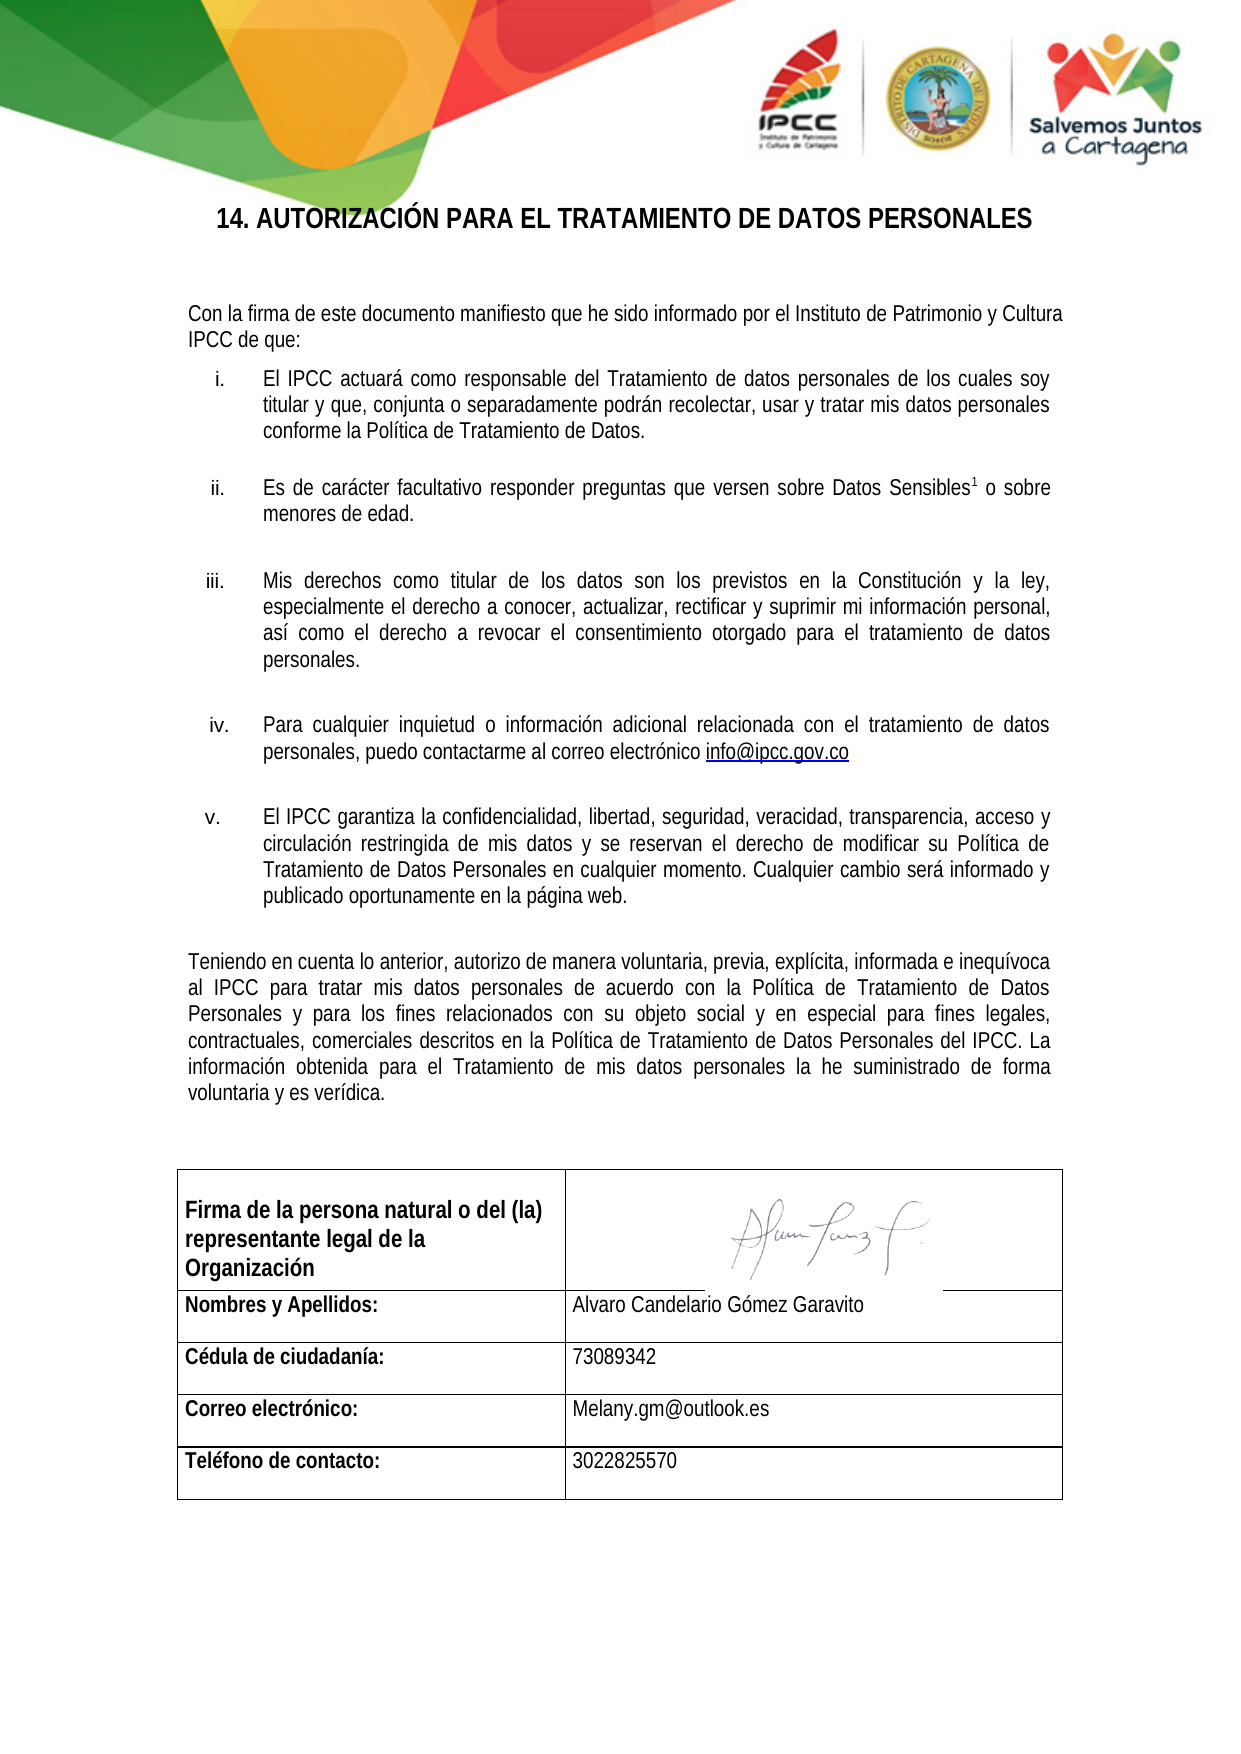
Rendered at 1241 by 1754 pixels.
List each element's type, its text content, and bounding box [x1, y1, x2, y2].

table_cell Melany.gm@outlook.es [566, 1395, 1062, 1446]
table_header Firma de la persona natural o del (la) representante legal de la Organización [178, 1170, 565, 1290]
text Teniendo en cuenta lo anterior, autorizo de manera voluntaria, previa, explícita, informada e inequívoca al IPCC para tratar mis datos personales de acuerdo con la Política de Tratamiento de Datos Personales y para los fines relacionados con su objeto social y en especial para fines legales, contractuales, comerciales descritos en la Política de Tratamiento de Datos Personales del IPCC. La información obtenida para el Tratamiento de mis datos personales la he suministrado de forma voluntaria y es verídica. [188, 948, 1051, 1106]
list El IPCC actuará como responsable del Tratamiento de datos personales de los cuales soy titular y que, conjunta o separadamente podrán recolectar, usar y tratar mis datos personales conforme la Política de Tratamiento de Datos. [215, 365, 1051, 444]
table_cell Nombres y Apellidos: [178, 1291, 565, 1342]
list Mis derechos como titular de los datos son los previstos en la Constitución y la ley, especialmente el derecho a conocer, actualizar, rectificar y suprimir mi información personal, así como el derecho a revocar el consentimiento otorgado para el tratamiento de datos personales. [206, 567, 1051, 672]
table_cell Teléfono de contacto: [178, 1448, 565, 1498]
picture [0, 0, 1241, 218]
list Para cualquier inquietud o información adicional relacionada con el tratamiento de datos personales, puedo contactarme al correo electrónico info@ipcc.gov.co [209, 711, 1050, 764]
list Es de carácter facultativo responder preguntas que versen sobre Datos Sensibles1 o sobre menores de edad. [210, 474, 1051, 527]
table_cell Alvaro Candelario Gómez Garavito [566, 1291, 1062, 1342]
table_cell 73089342 [566, 1343, 1062, 1394]
text Con la firma de este documento manifiesto que he sido informado por el Instituto de Patrimonio y Cultura IPCC de que: [188, 299, 1063, 352]
table_cell 3022825570 [566, 1448, 1062, 1498]
picture [705, 1183, 943, 1291]
list El IPCC garantiza la confidencialidad, libertad, seguridad, veracidad, transparencia, acceso y circulación restringida de mis datos y se reservan el derecho de modificar su Política de Tratamiento de Datos Personales en cualquier momento. Cualquier cambio será informado y publicado oportunamente en la página web. [204, 803, 1050, 908]
table_header [566, 1170, 1062, 1290]
text 14. AUTORIZACIÓN PARA EL TRATAMIENTO DE DATOS PERSONALES [187, 201, 1063, 235]
table_cell Cédula de ciudadanía: [178, 1343, 565, 1394]
table_cell Correo electrónico: [178, 1395, 565, 1446]
